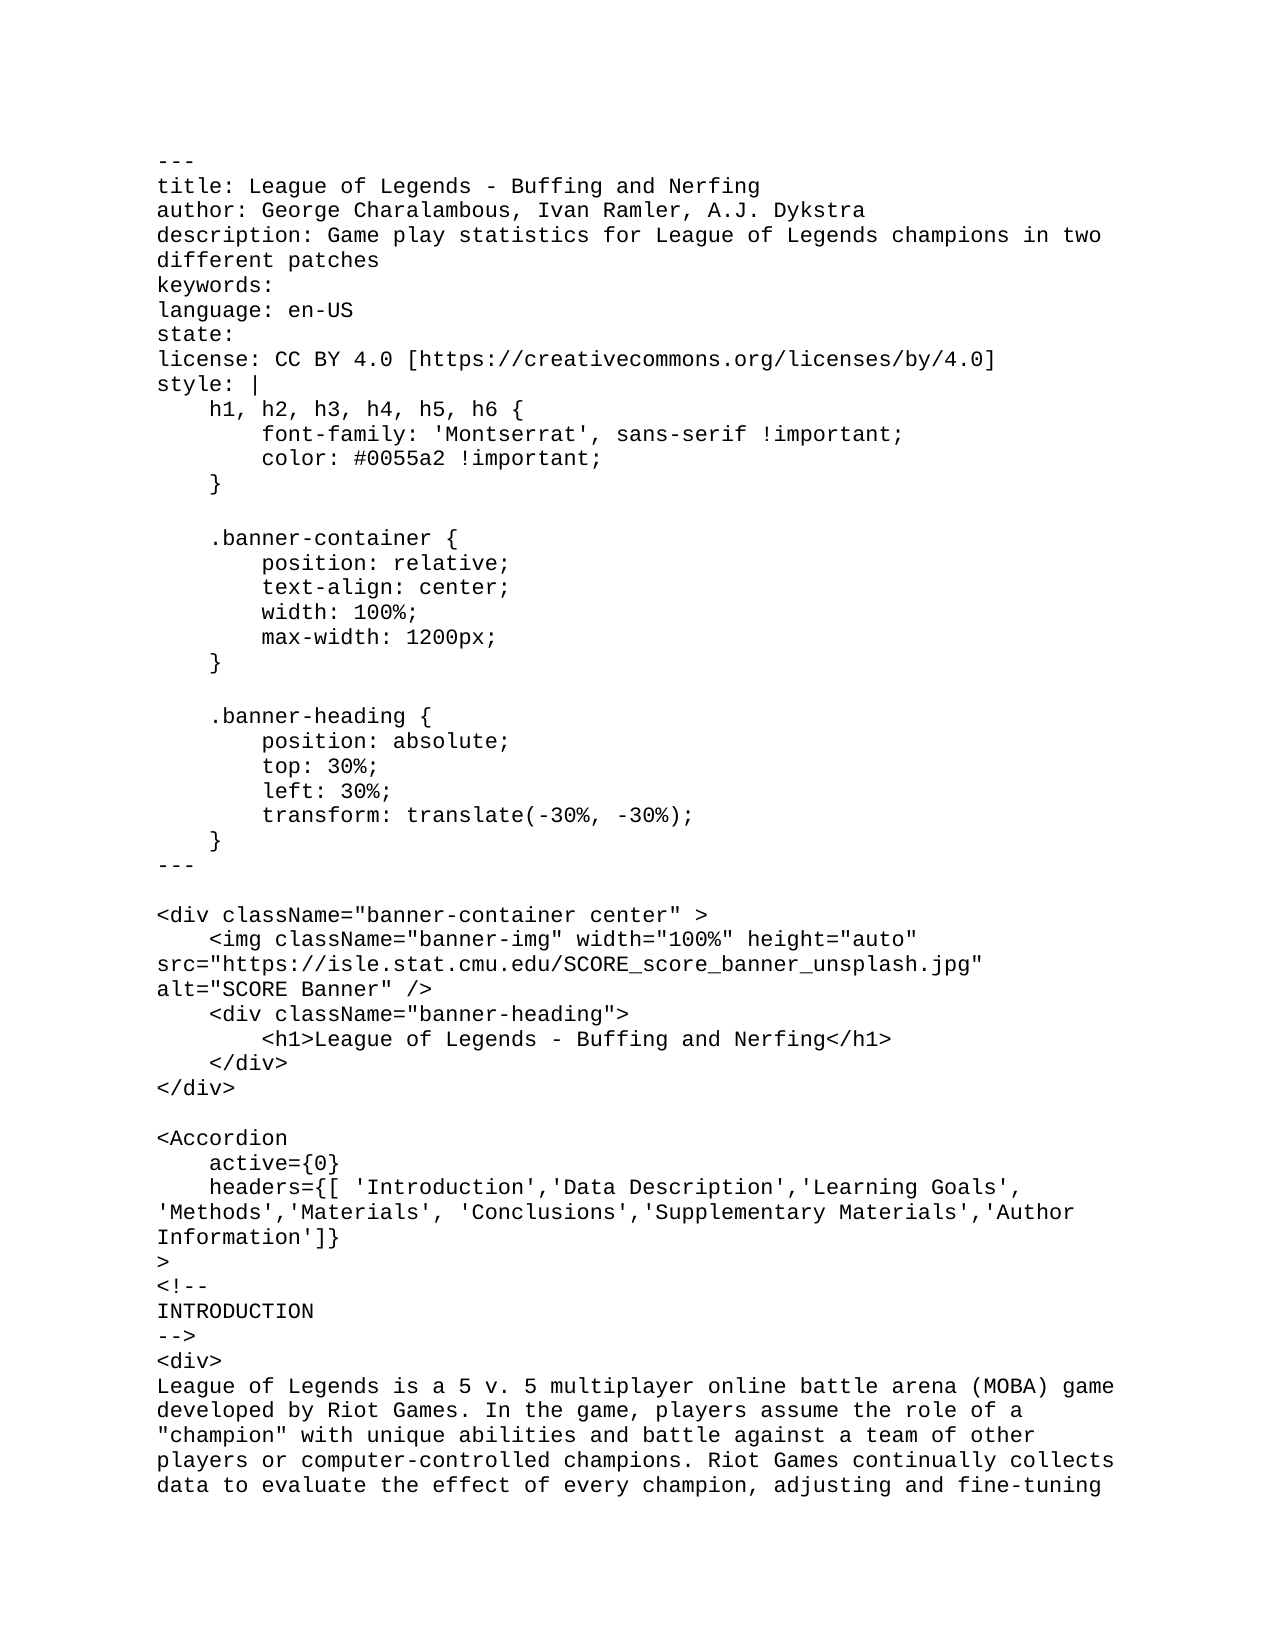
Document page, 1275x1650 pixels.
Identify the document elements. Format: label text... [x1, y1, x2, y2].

text title: League of Legends - Buffing and Nerfing [156, 175, 1118, 199]
text INTRODUCTION [156, 1300, 1118, 1325]
text headers={[ 'Introduction','Data Description','Learning Goals', 'Methods','Materials', 'Conclusions','Supplementary Materials','Author Information']} [156, 1176, 1118, 1251]
text active={0} [156, 1152, 1118, 1176]
text author: George Charalambous, Ivan Ramler, A.J. Dykstra [156, 199, 1118, 224]
text </div> [156, 1077, 1118, 1102]
text <div className="banner-heading"> [156, 1003, 1118, 1028]
text position: absolute; [156, 730, 1118, 755]
text left: 30%; [156, 780, 1118, 804]
text position: relative; [156, 552, 1118, 576]
text --> [156, 1325, 1118, 1350]
text transform: translate(-30%, -30%); [156, 804, 1118, 829]
text state: [156, 323, 1118, 348]
text text-align: center; [156, 576, 1118, 601]
text keywords: [156, 274, 1118, 299]
text > [156, 1251, 1118, 1276]
text max-width: 1200px; [156, 626, 1118, 651]
text } [156, 829, 1118, 854]
text license: CC BY 4.0 [https://creativecommons.org/licenses/by/4.0] [156, 348, 1118, 373]
text font-family: 'Montserrat', sans-serif !important; [156, 423, 1118, 447]
text <h1>League of Legends - Buffing and Nerfing</h1> [156, 1028, 1118, 1052]
text top: 30%; [156, 755, 1118, 780]
text --- [156, 854, 1118, 879]
text <div> [156, 1350, 1118, 1375]
text <img className="banner-img" width="100%" height="auto" src="https://isle.stat.cmu.edu/SCORE_score_banner_unsplash.jpg" alt="SCORE Banner" /> [156, 928, 1118, 1003]
text } [156, 472, 1118, 497]
text color: #0055a2 !important; [156, 447, 1118, 472]
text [156, 1375, 1118, 1499]
text <Accordion [156, 1127, 1118, 1152]
text .banner-container { [156, 527, 1118, 552]
text } [156, 651, 1118, 676]
text language: en-US [156, 299, 1118, 323]
text .banner-heading { [156, 705, 1118, 730]
text width: 100%; [156, 601, 1118, 626]
text --- [156, 150, 1118, 175]
text description: Game play statistics for League of Legends champions in two different patches [156, 224, 1118, 274]
text <!-- [156, 1276, 1118, 1300]
text </div> [156, 1052, 1118, 1077]
text h1, h2, h3, h4, h5, h6 { [156, 398, 1118, 423]
text style: | [156, 373, 1118, 398]
text <div className="banner-container center" > [156, 904, 1118, 928]
